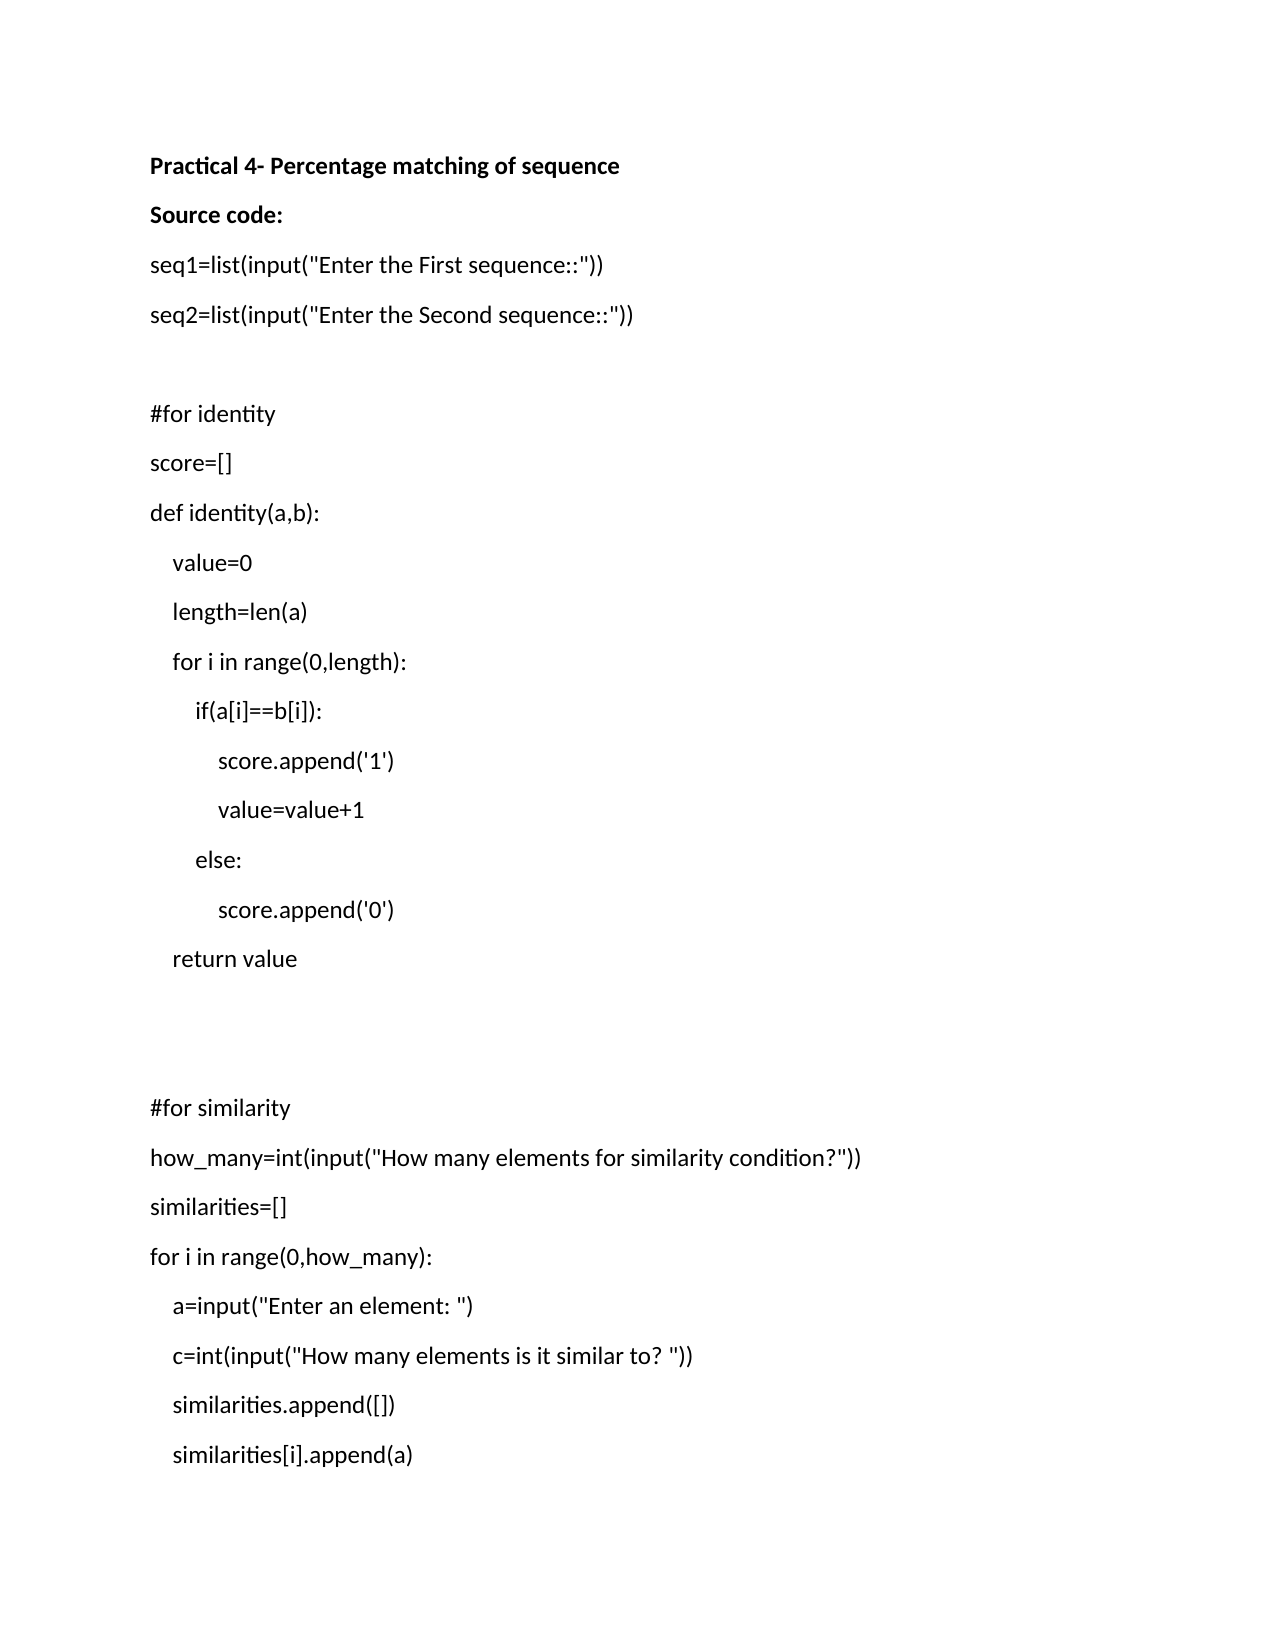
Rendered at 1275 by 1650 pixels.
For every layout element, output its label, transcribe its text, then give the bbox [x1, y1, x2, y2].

text similarities.append([]) [150, 1389, 1125, 1420]
text Source code: [150, 199, 1125, 230]
text how_many=int(input("How many elements for similarity condition?")) [150, 1142, 1125, 1172]
text length=len(a) [150, 596, 1125, 627]
text seq1=list(input("Enter the First sequence::")) [150, 249, 1125, 280]
text similarities=[] [150, 1191, 1125, 1222]
text return value [150, 943, 1125, 974]
text if(a[i]==b[i]): [150, 695, 1125, 726]
text value=0 [150, 547, 1125, 577]
text for i in range(0,how_many): [150, 1241, 1125, 1271]
text for i in range(0,length): [150, 646, 1125, 676]
text #for identity [150, 398, 1125, 428]
text value=value+1 [150, 794, 1125, 825]
text #for similarity [150, 1092, 1125, 1123]
text similarities[i].append(a) [150, 1439, 1125, 1470]
text score=[] [150, 447, 1125, 478]
text seq2=list(input("Enter the Second sequence::")) [150, 299, 1125, 329]
text score.append('0') [150, 894, 1125, 924]
text score.append('1') [150, 745, 1125, 776]
text c=int(input("How many elements is it similar to? ")) [150, 1340, 1125, 1371]
text def identity(a,b): [150, 497, 1125, 528]
text a=input("Enter an element: ") [150, 1290, 1125, 1321]
text Practical 4- Percentage matching of sequence [150, 150, 1125, 181]
text else: [150, 844, 1125, 875]
